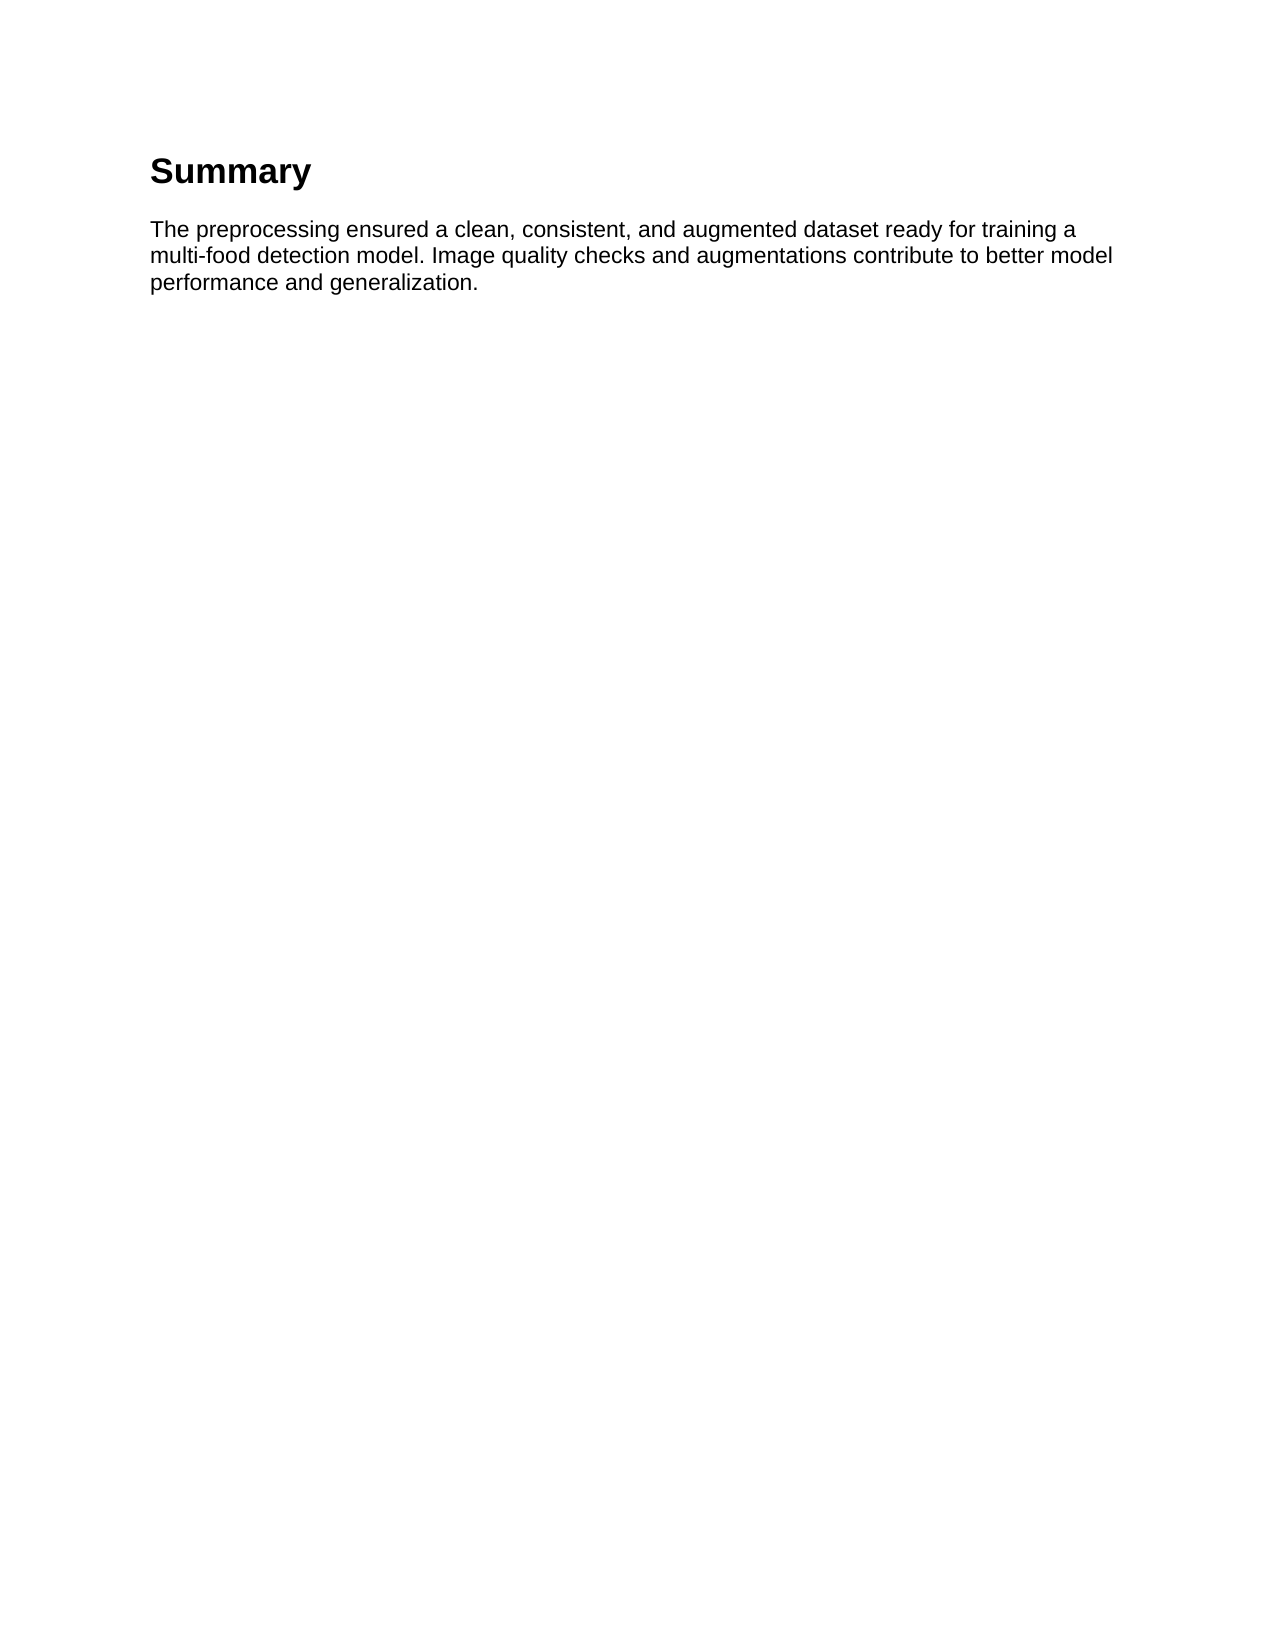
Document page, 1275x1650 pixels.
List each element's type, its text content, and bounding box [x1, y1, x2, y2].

text The preprocessing ensured a clean, consistent, and augmented dataset ready for training a multi-food detection model. Image quality checks and augmentations contribute to better model performance and generalization. [150, 216, 1125, 295]
subtitle Summary [150, 150, 1125, 191]
